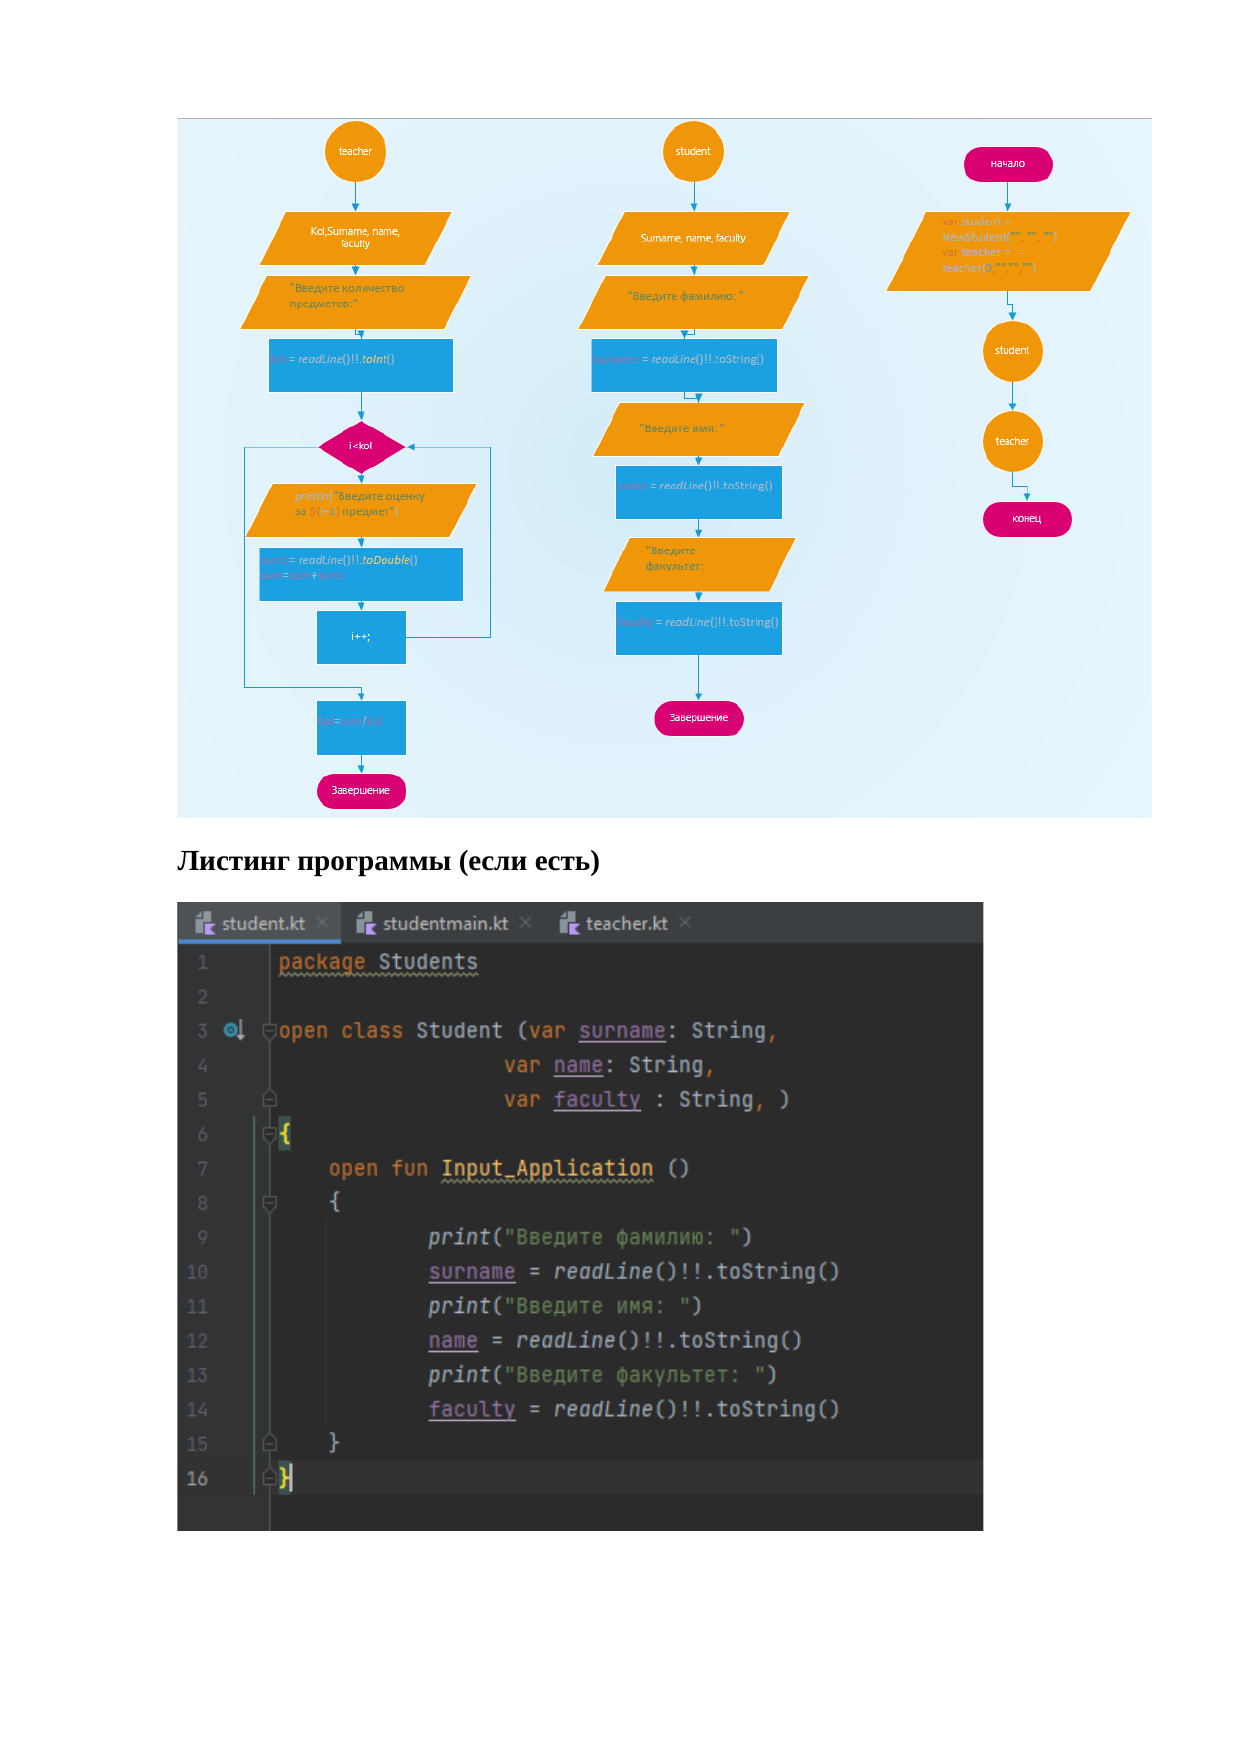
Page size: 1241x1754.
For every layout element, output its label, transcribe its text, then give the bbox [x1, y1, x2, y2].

picture [177, 118, 1152, 818]
text Листинг программы (если есть) [177, 843, 1152, 877]
picture [177, 902, 984, 1531]
